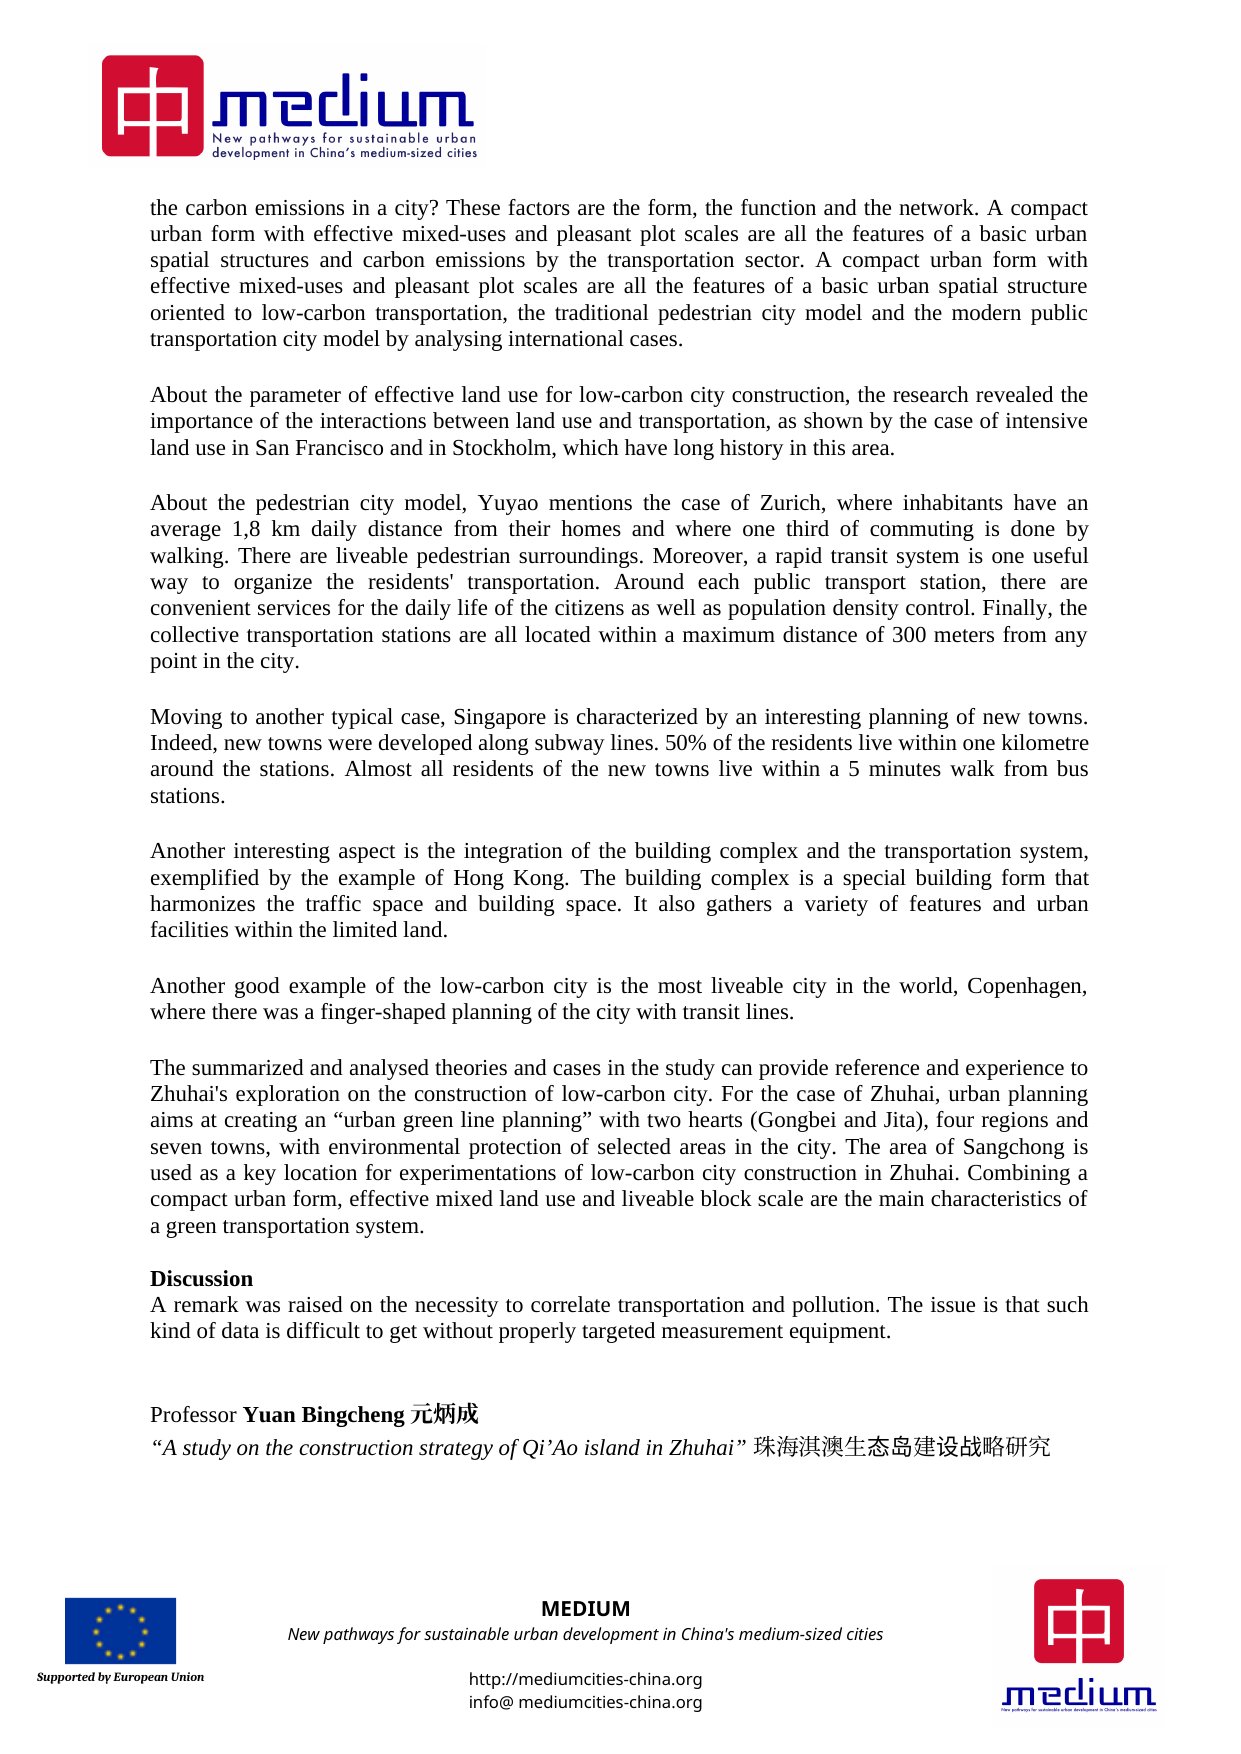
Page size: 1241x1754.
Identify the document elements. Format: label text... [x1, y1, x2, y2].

text Moving to another typical case, Singapore is characterized by an interesting planning of new towns. Indeed, new towns were developed along subway lines. 50% of the residents live within one kilometre around stations. Almost all residents of the new towns live within a 5 minutes walk from bus stations. [150, 703, 1090, 808]
text About the pedestrian city model, Zurich, where inhabitants have an average 1,8 km daily distance from their homes and where one third of commuting is done by walking. There are liveable pedestrian surroundings. Moreover, a rapid transit system is one useful way to organize the residents' transportation. Around each public transport station, there are convenient services for the daily life of the citizens as well as population density control. Finally, the collective transportation stations are all located within a maximum distance of 300 meters from any point in the city. [150, 489, 1090, 673]
text Discussion [150, 1264, 1090, 1291]
text The summarized and analysed theories and cases in the study can provide reference and experience to Zhuhai's exploration on the construction of low-carbon city. For the case of Zhuhai, urban planning aims at creating an “urban green line planning” with two hearts (Gongbei and Jita), four regions and seven towns, with environmental protection of selected areas in the city. The area of Sangchong is used as a key location for experimentations of low-carbon city construction in Zhuhai. Combining a compact urban form, effective mixed land use and liveable block scale are the main characteristics of a green transportation system. [150, 1054, 1090, 1238]
text Professor Yuan Bingcheng 元炳成 [150, 1396, 1090, 1429]
picture [87, 44, 486, 168]
text A remark was raised on the necessity to correlate transportation and pollution. The issue is that such kind of data is difficult to get without properly targeted measurement equipment. [150, 1291, 1090, 1344]
text Another good example of the low-cabon city is the most liveable city in the world, Copenhagen, where there was a finger-shaped planning of the city with transit lines. [150, 972, 1090, 1024]
text Another interesting aspect is the integration of the building complex and the transportation system, the example of Hong Kong. The building complex is a special building harmonizes the traffic space and building spacegathers a variety of features and urban facilities within the limited land. [150, 837, 1090, 943]
picture [65, 1591, 177, 1670]
picture [991, 1565, 1166, 1728]
text About the parameter of effective land use for low-carbon city construction, the research revealed the importance of the interactions between land use and transportationthe case of intensive land use in San Francisco and in Stockholm, which have long history in this area. [150, 381, 1090, 460]
text “A study on the construction strategy of Qi’Ao island in Zhuhai” 珠海淇澳生态岛建设战略研究 [150, 1429, 1090, 1462]
